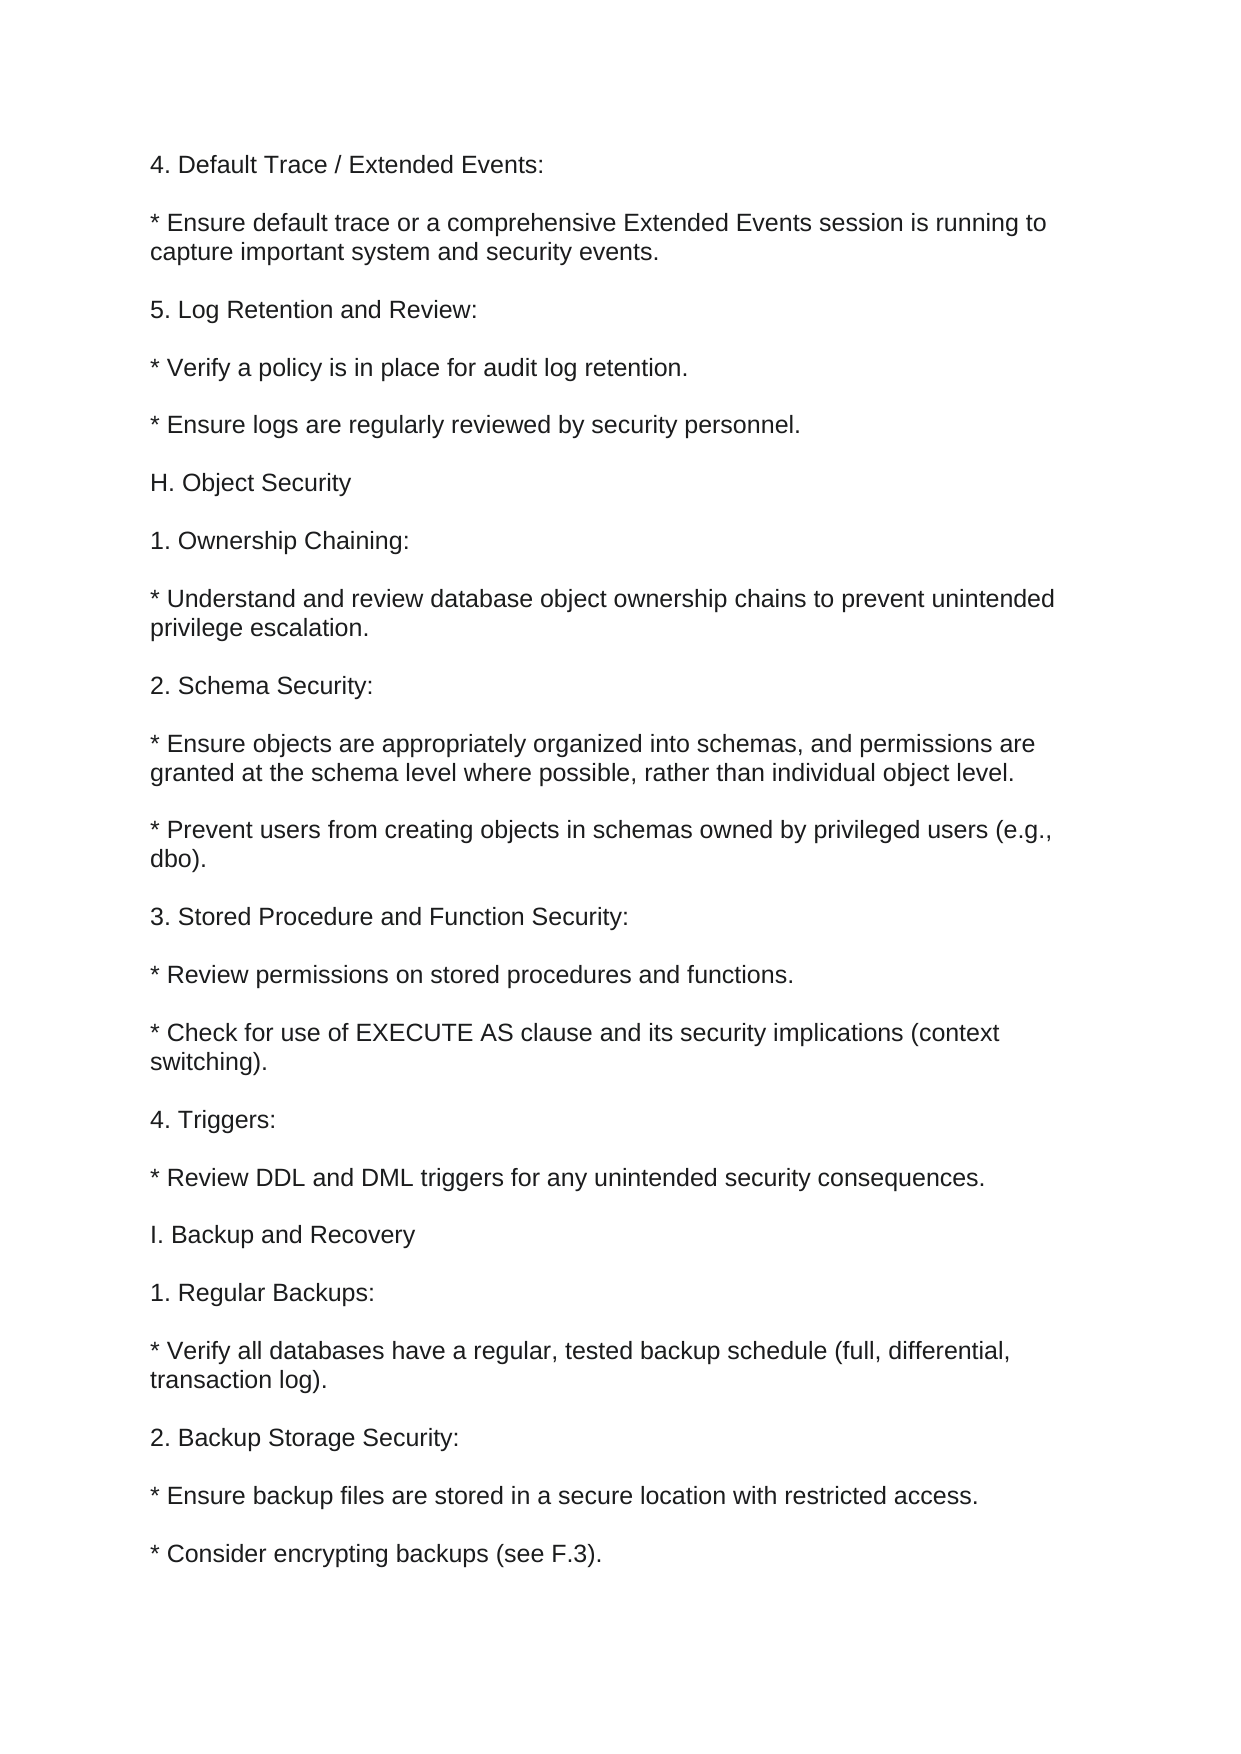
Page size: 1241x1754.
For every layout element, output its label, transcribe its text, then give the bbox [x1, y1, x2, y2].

text * Review DDL and DML triggers for any unintended security consequences. [150, 1162, 1090, 1191]
text * Review permissions on stored procedures and functions. [150, 960, 1090, 989]
text 1. Regular Backups: [150, 1278, 1090, 1307]
text * Consider encrypting backups (see F.3). [150, 1539, 1090, 1567]
text * Understand and review database object ownership chains to prevent unintended privilege escalation. [150, 584, 1090, 642]
text H. Object Security [150, 468, 1090, 497]
text * Prevent users from creating objects in schemas owned by privileged users (e.g., dbo). [150, 815, 1090, 873]
text 4. Default Trace / Extended Events: [150, 150, 1090, 179]
text * Ensure default trace or a comprehensive Extended Events session is running to capture important system and security events. [150, 208, 1090, 265]
text 2. Schema Security: [150, 671, 1090, 699]
text * Ensure backup files are stored in a secure location with restricted access. [150, 1481, 1090, 1509]
text 5. Log Retention and Review: [150, 294, 1090, 323]
text 1. Ownership Chaining: [150, 526, 1090, 555]
text 4. Triggers: [150, 1104, 1090, 1133]
text 3. Stored Procedure and Function Security: [150, 902, 1090, 931]
text I. Backup and Recovery [150, 1220, 1090, 1249]
text * Ensure logs are regularly reviewed by security personnel. [150, 410, 1090, 439]
text 2. Backup Storage Security: [150, 1423, 1090, 1452]
text * Check for use of EXECUTE AS clause and its security implications (context switching). [150, 1018, 1090, 1075]
text * Verify all databases have a regular, tested backup schedule (full, differential, transaction log). [150, 1336, 1090, 1394]
text * Verify a policy is in place for audit log retention. [150, 352, 1090, 381]
text * Ensure objects are appropriately organized into schemas, and permissions are granted at the schema level where possible, rather than individual object level. [150, 729, 1090, 786]
